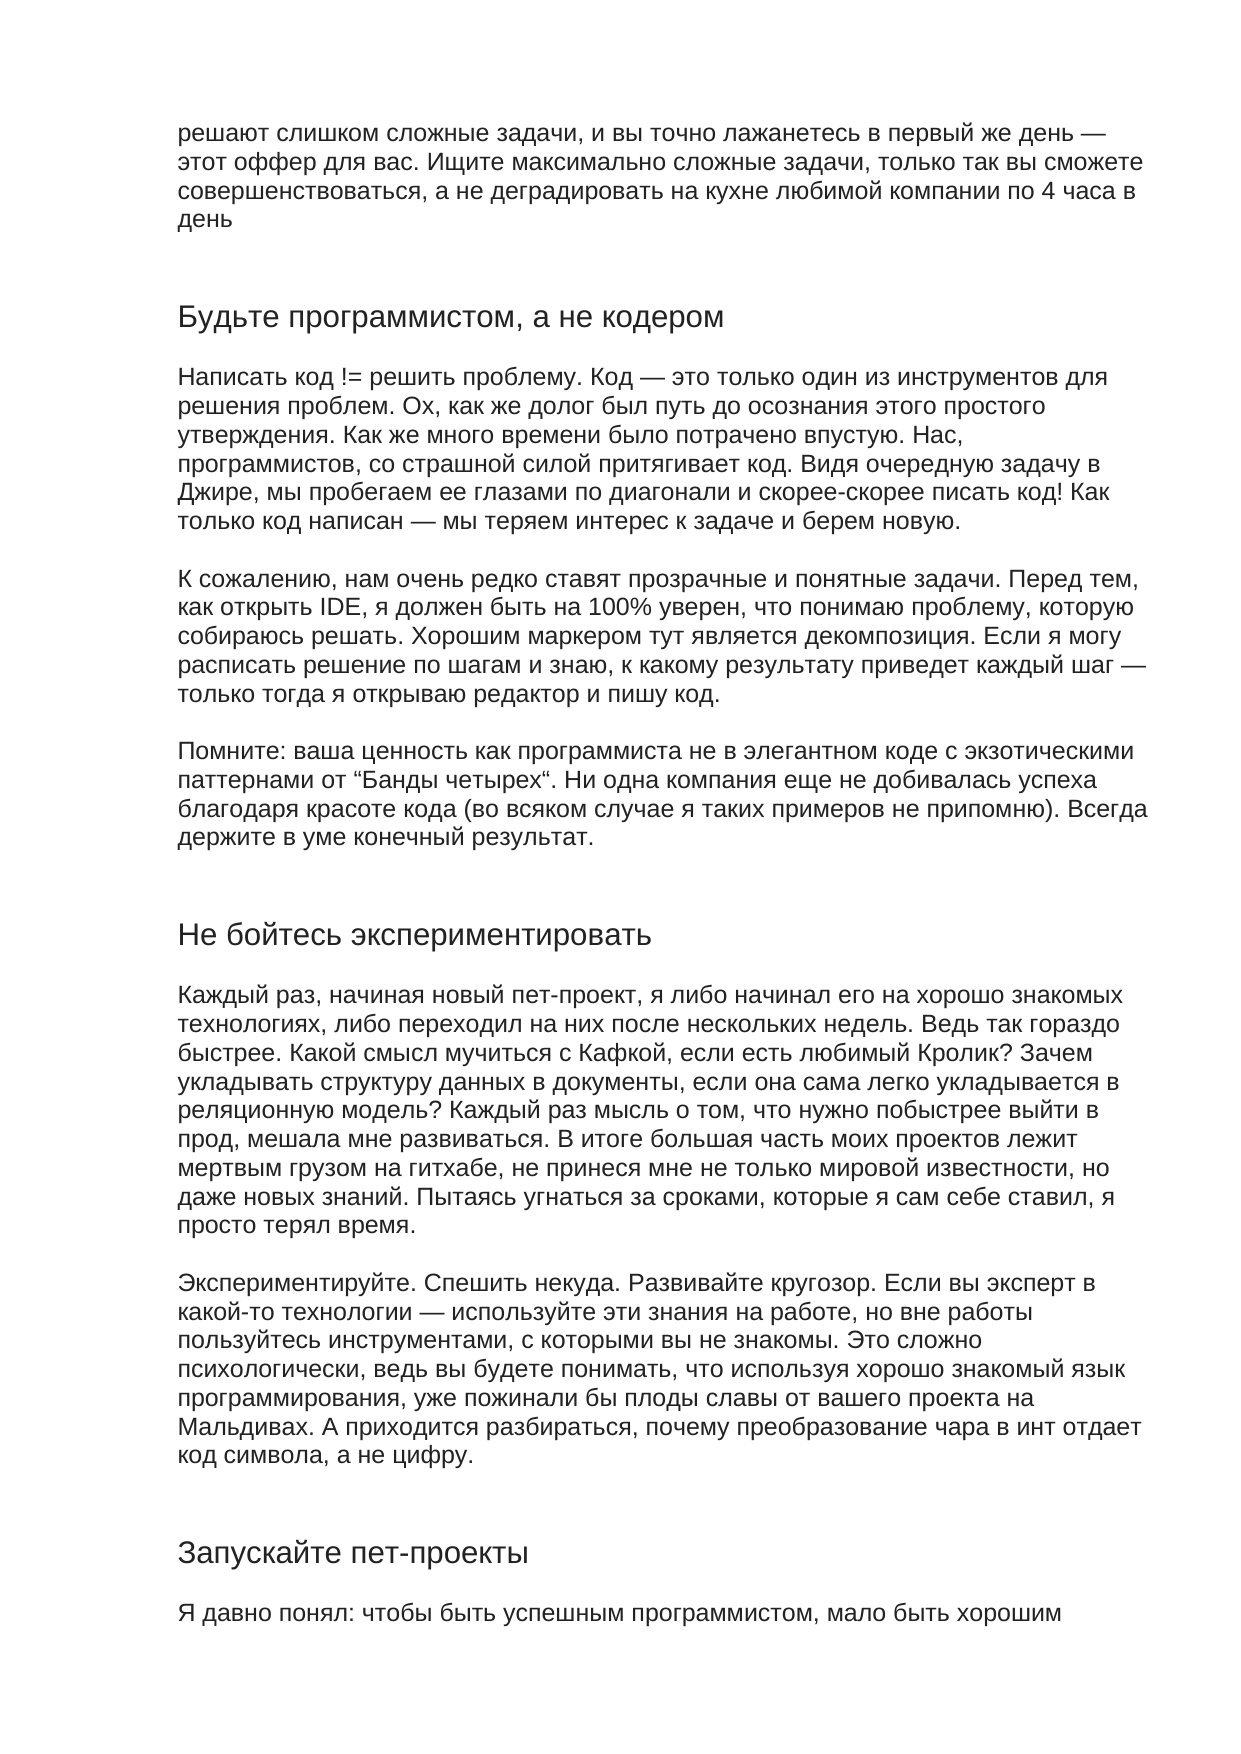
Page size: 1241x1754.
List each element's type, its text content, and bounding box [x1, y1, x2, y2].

text Написать код != решить проблему. Код — это только один из инструментов для решения проблем. Ох, как же долог был путь до осознания этого простого утверждения. Как же много времени было потрачено впустую. Нас, программистов, со страшной силой притягивает код. Видя очередную задачу в Джире, мы пробегаем ее глазами по диагонали и скорее-скорее писать код! Как только код написан — мы теряем интерес к задаче и берем новую. К сожалению, нам очень редко ставят прозрачные и понятные задачи. Перед тем, как открыть IDE, я должен быть на 100% уверен, что понимаю проблему, которую собираюсь решать. Хорошим маркером тут является декомпозиция. Если я могу расписать решение по шагам и знаю, к какому результату приведет каждый шаг — только тогда я открываю редактор и пишу код. Помните: ваша ценность как программиста не в элегантном коде с экзотическими паттернами от “Банды четырех“. Ни одна компания еще не добивалась успеха благодаря красоте кода (во всяком случае я таких примеров не припомню). Всегда держите в уме конечный результат. [177, 334, 1152, 908]
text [177, 1570, 1152, 1627]
text Каждый раз, начиная новый пет-проект, я либо начинал его на хорошо знакомых технологиях, либо переходил на них после нескольких недель. Ведь так гораздо быстрее. Какой смысл мучиться с Кафкой, если есть любимый Кролик? Зачем укладывать структуру данных в документы, если она сама легко укладывается в реляционную модель? Каждый раз мысль о том, что нужно побыстрее выйти в прод, мешала мне развиваться. В итоге большая часть моих проектов лежит мертвым грузом на гитхабе, не принеся мне не только мировой известности, но даже новых знаний. Пытаясь угнаться за сроками, которые я сам себе ставил, я просто терял время. Экспериментируйте. Спешить некуда. Развивайте кругозор. Если вы эксперт в какой-то технологии — используйте эти знания на работе, но вне работы пользуйтесь инструментами, с которыми вы не знакомы. Это сложно психологически, ведь вы будете понимать, что используя хорошо знакомый язык программирования, уже пожинали бы плоды славы от вашего проекта на Мальдивах. А приходится разбираться, почему преобразование чара в инт отдает код символа, а не цифру. [177, 952, 1152, 1526]
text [177, 118, 1152, 290]
text Не бойтесь экспериментировать [177, 908, 1152, 952]
text Запускайте пет-проекты [177, 1526, 1152, 1570]
text Будьте программистом, а не кодером [177, 290, 1152, 334]
